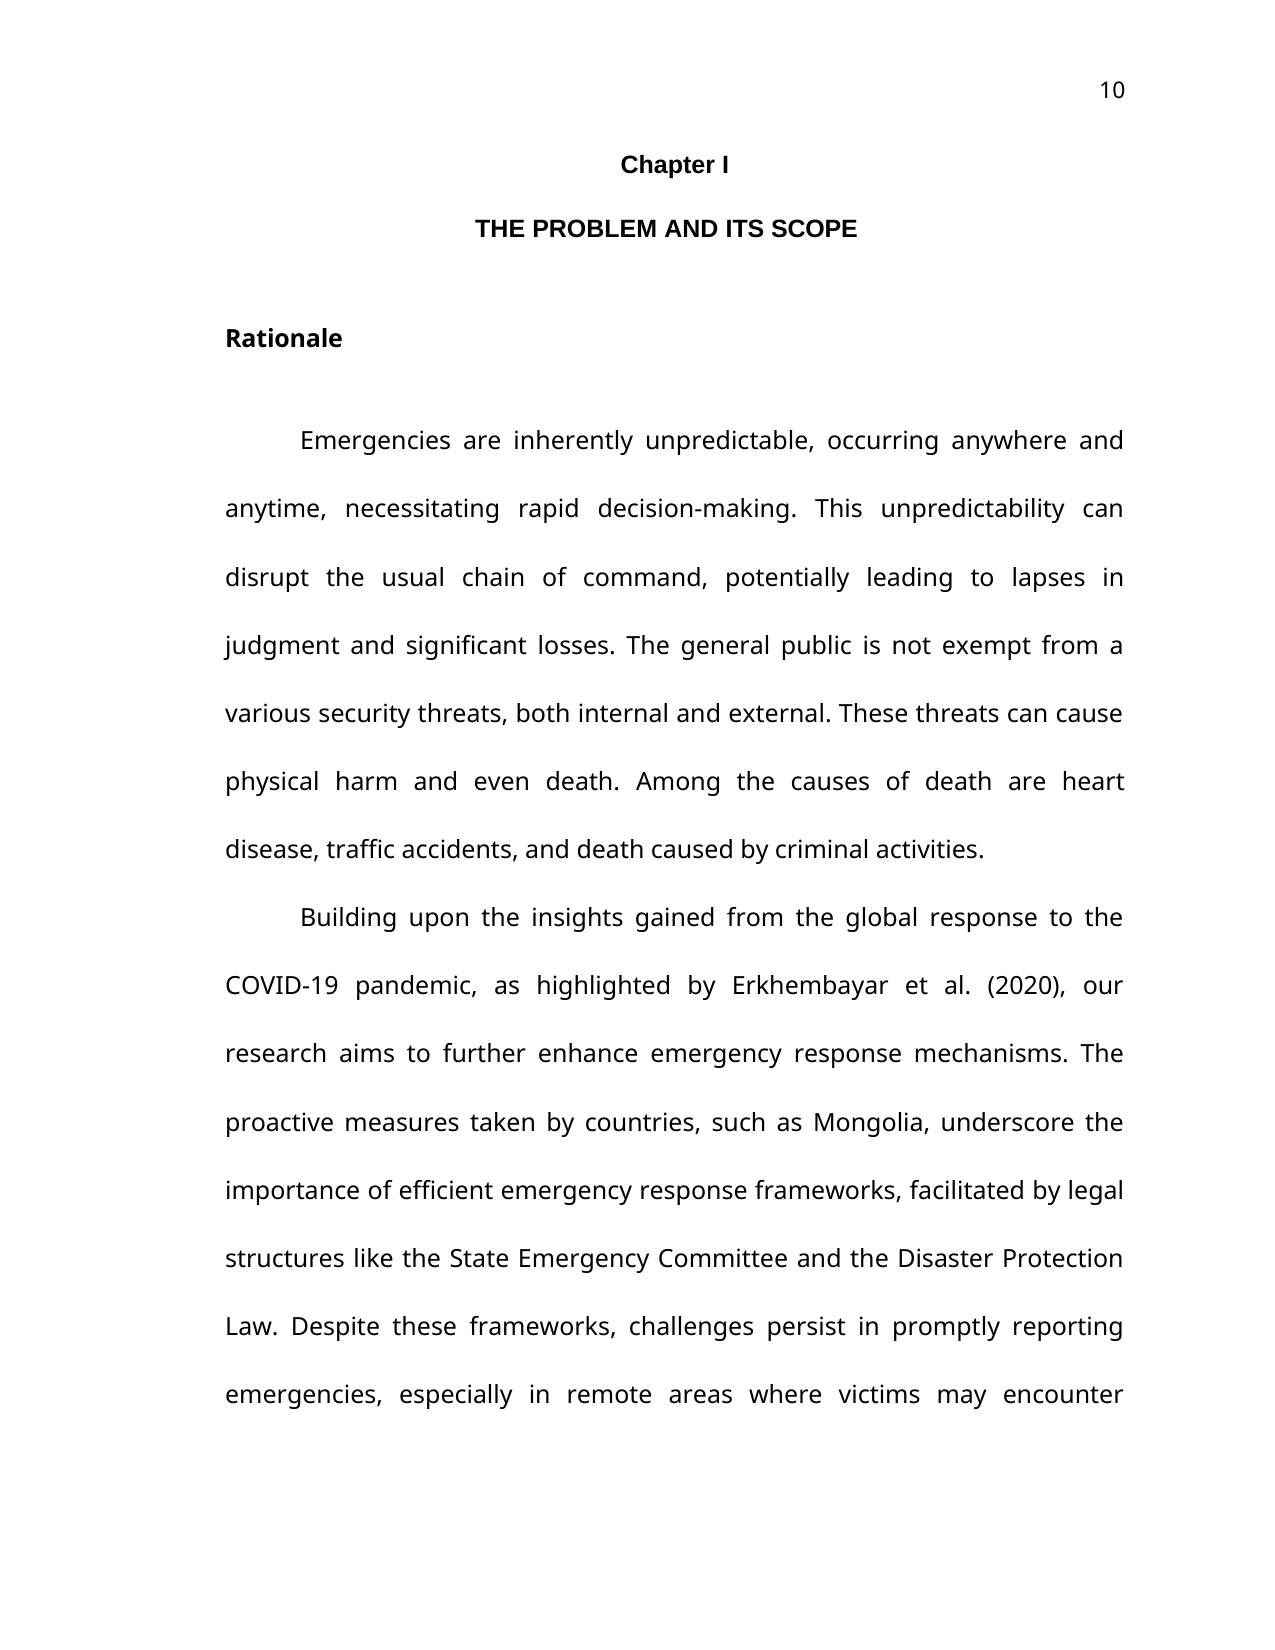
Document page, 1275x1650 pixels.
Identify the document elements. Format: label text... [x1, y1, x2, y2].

subtitle THE PROBLEM AND ITS SCOPE [225, 214, 1033, 243]
subtitle Rationale [225, 321, 1125, 355]
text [225, 900, 1125, 1411]
text Chapter I [225, 150, 1125, 179]
text Emergencies are inherently unpredictable, occurring anywhere and anytime, necessitating rapid decision-making. This unpredictability can disrupt the usual chain of command, potentially leading to lapses in judgment and significant losses. The general public is not exempt from a various security threats, both internal and external. These threats can cause physical harm and even death. Among the causes of death are heart disease, traffic accidents, and death caused by criminal activities. [225, 423, 1125, 866]
